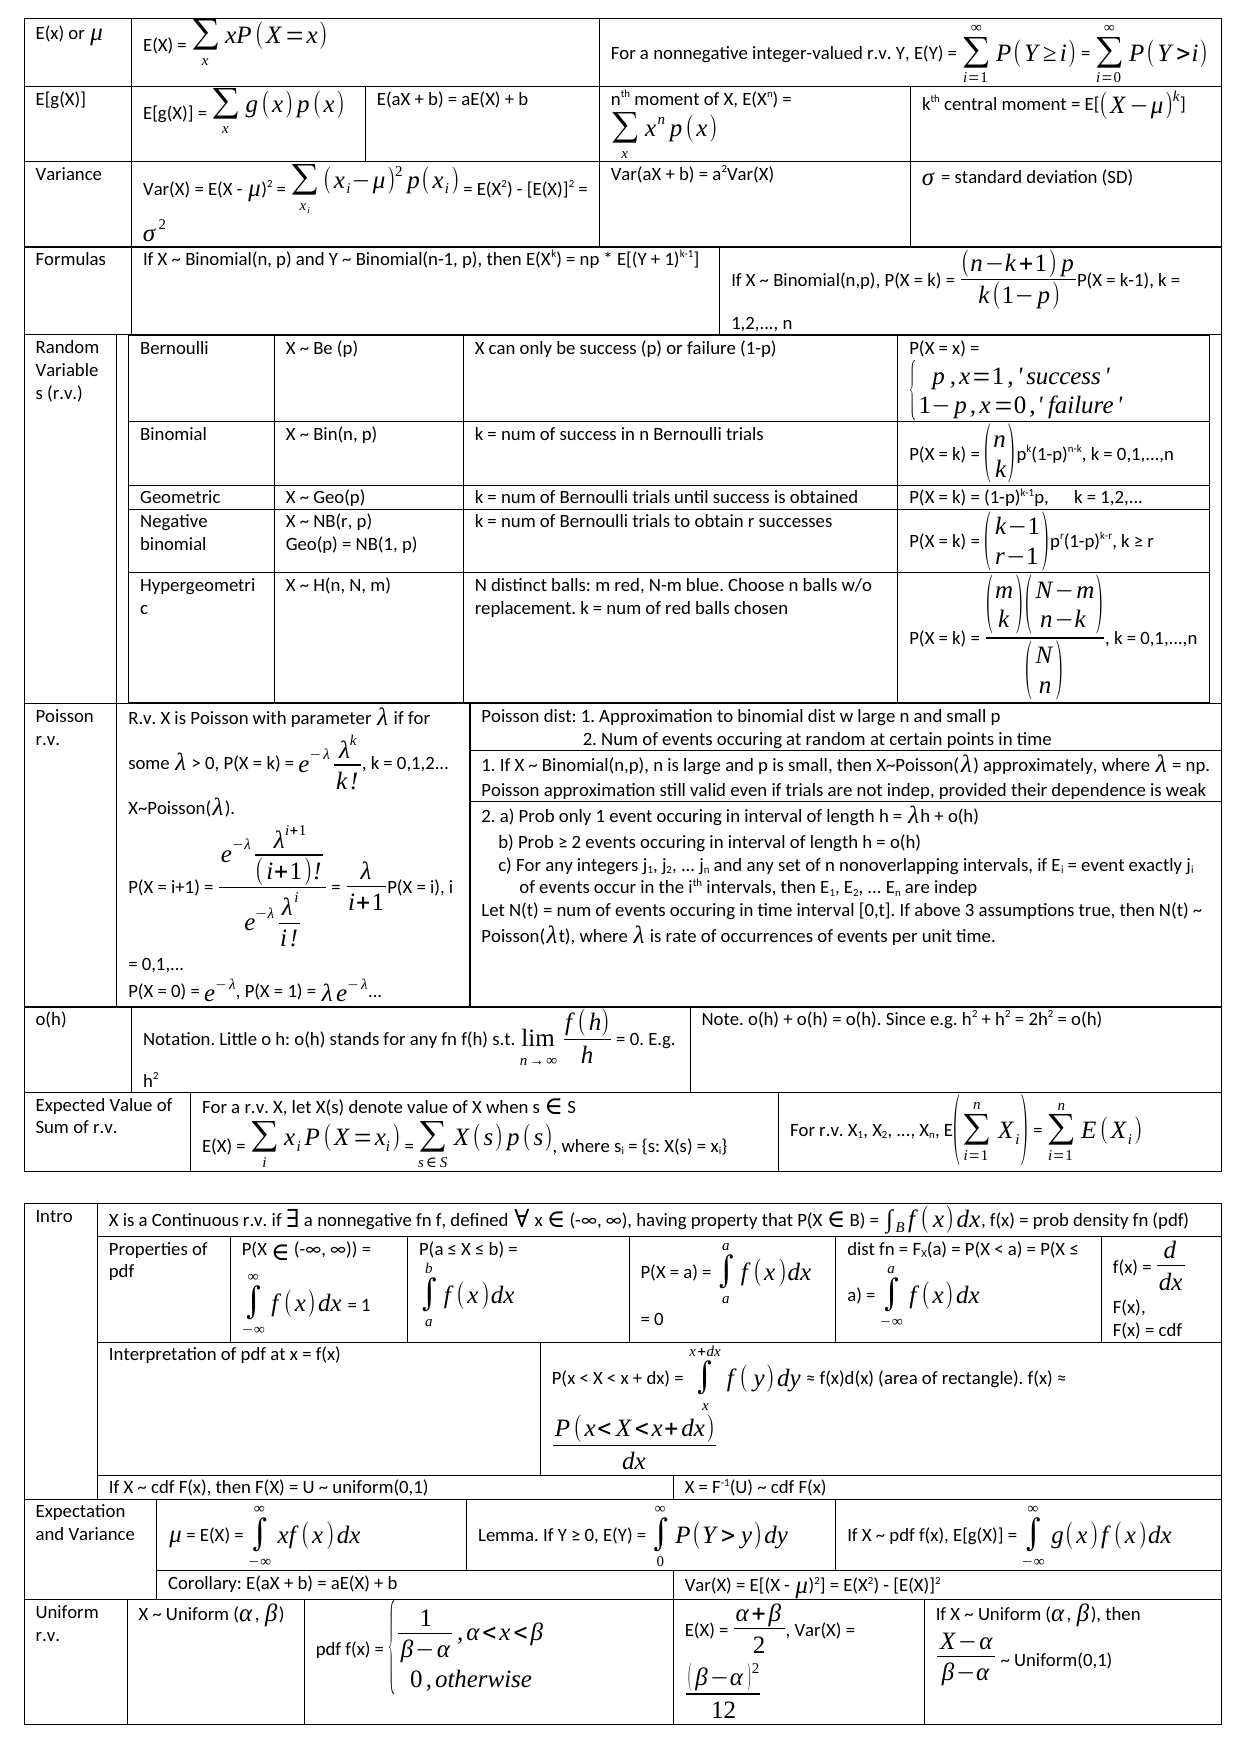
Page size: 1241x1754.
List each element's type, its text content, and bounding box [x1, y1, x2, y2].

table_cell pdf f(x) = [305, 1600, 673, 1724]
table_cell Expectation and Variance [25, 1500, 156, 1599]
table_cell [464, 510, 897, 572]
table_cell Uniform r.v. [25, 1600, 127, 1724]
table_cell [275, 422, 463, 485]
table_cell X ~ Uniform (, ) [128, 1600, 304, 1724]
table_cell P(X (-∞, ∞)) = = 1 [231, 1237, 407, 1342]
table_cell E[g(X)] = [132, 87, 365, 161]
table_cell Note. o(h) + o(h) = o(h). Since e.g. h2 + h2 = 2h2 = o(h) [691, 1008, 1221, 1092]
table_cell R.v. X is Poisson with parameter if for some > 0, P(X = k) = , k = 0,1,2... X~Poisson(). P(X = i+1) = = P(X = i), i = 0,1,... P(X = 0) = , P(X = 1) = ... [117, 704, 469, 1006]
table_cell Random Variables (r.v.) [25, 335, 116, 703]
table_cell [898, 422, 1209, 485]
table_cell X = F-1(U) ~ cdf F(x) [674, 1476, 1221, 1498]
table_cell Formulas [25, 248, 131, 334]
table_cell [464, 336, 897, 421]
table_cell [275, 510, 463, 572]
table_cell [275, 336, 463, 421]
table_cell For a nonnegative integer-valued r.v. Y, E(Y) = = [600, 19, 1221, 86]
table_cell Var(X) = E(X - )2 = = E(X2) - [E(X)]2 = [132, 162, 599, 246]
table_header X is a Continuous r.v. if a nonnegative fn f, defined x (-∞, ∞), having property that P(X B) = , f(x) = prob density fn (pdf) [98, 1204, 1221, 1236]
table_cell 1. If X ~ Binomial(n,p), n is large and p is small, then X~Poisson() approximately, where = np. Poisson approximation still valid even if trials are not indep, provided their dependence is weak [471, 751, 1221, 801]
table_cell [898, 486, 1209, 509]
table_cell E(x) or [25, 19, 131, 86]
table_cell dist fn = FX(a) = P(X < a) = P(X ≤ a) = [836, 1237, 1101, 1342]
table_cell P(x < X < x + dx) = ≈ f(x)d(x) (area of rectangle). f(x) ≈ [541, 1343, 1221, 1474]
table_cell If X ~ Binomial(n, p) and Y ~ Binomial(n-1, p), then E(Xk) = np * E[(Y + 1)k-1] [132, 248, 719, 334]
table_cell [129, 573, 274, 702]
table_cell P(a ≤ X ≤ b) = [408, 1237, 629, 1342]
table_cell Poisson r.v. [25, 704, 116, 1006]
table_cell Notation. Little o h: o(h) stands for any fn f(h) s.t. = 0. E.g. h2 [132, 1008, 690, 1092]
table_cell Expected Value of Sum of r.v. [25, 1093, 190, 1171]
table_cell [129, 510, 274, 572]
table_cell Variance [25, 162, 131, 246]
table_cell = E(X) = [157, 1500, 466, 1570]
table_cell For a r.v. X, let X(s) denote value of X when s S E(X) = = , where si = {s: X(s) = xi} [191, 1093, 778, 1171]
table_cell Corollary: E(aX + b) = aE(X) + b [157, 1571, 673, 1599]
table_cell E(aX + b) = aE(X) + b [366, 87, 599, 161]
table_cell [129, 486, 274, 509]
table_cell If X ~ cdf F(x), then F(X) = U ~ uniform(0,1) [98, 1476, 673, 1498]
table_cell kth central moment = E[] [911, 87, 1221, 161]
table_cell nth moment of X, E(Xn) = [600, 87, 910, 161]
table_cell [1210, 335, 1221, 703]
table_cell [275, 486, 463, 509]
table_cell Properties of pdf [98, 1237, 230, 1342]
table_cell f(x) = F(x), F(x) = cdf [1102, 1237, 1221, 1342]
table_cell If X ~ Binomial(n,p), P(X = k) = P(X = k-1), k = 1,2,..., n [720, 248, 1221, 334]
table_cell E(X) = , Var(X) = [674, 1600, 924, 1724]
table_cell For r.v. X1, X2, ..., Xn, E = [779, 1093, 1221, 1171]
table_cell E(X) = [132, 19, 599, 86]
table_cell Interpretation of pdf at x = f(x) [98, 1343, 540, 1474]
table_cell [898, 573, 1209, 702]
table_cell Var(aX + b) = a2Var(X) [600, 162, 910, 246]
table_cell [129, 422, 274, 485]
table_cell [464, 573, 897, 702]
table_cell [464, 422, 897, 485]
table_cell 2. a) Prob only 1 event occuring in interval of length h = h + o(h) b) Prob ≥ 2 events occuring in interval of length h = o(h) c) For any integers j1, j2, ... jn and any set of n nonoverlapping intervals, if Ei = event exactly ji of events occur in the ith intervals, then E1, E2, ... En are indep Let N(t) = num of events occuring in time interval [0,t]. If above 3 assumptions true, then N(t) ~ Poisson(t), where is rate of occurrences of events per unit time. [471, 802, 1221, 1006]
table_cell If X ~ pdf f(x), E[g(X)] = [836, 1500, 1221, 1570]
table_cell P(X = a) = = 0 [630, 1237, 835, 1342]
table_cell E[g(X)] [25, 87, 131, 161]
table_cell [898, 336, 1209, 421]
table_header Intro [25, 1204, 97, 1498]
table_cell Poisson dist: 1. Approximation to binomial dist w large n and small p 2. Num of events occuring at random at certain points in time [471, 704, 1221, 749]
table_cell [275, 573, 463, 702]
table_cell = standard deviation (SD) [911, 162, 1221, 246]
table_cell [129, 336, 274, 421]
table_cell If X ~ Uniform (, ), then ~ Uniform(0,1) [925, 1600, 1221, 1724]
table_cell [464, 486, 897, 509]
table_cell o(h) [25, 1008, 131, 1092]
table_cell Lemma. If Y ≥ 0, E(Y) = [467, 1500, 835, 1570]
table_cell [117, 335, 128, 703]
table_cell Var(X) = E[(X - )2] = E(X2) - [E(X)]2 [674, 1571, 1221, 1599]
table_cell [898, 510, 1209, 572]
